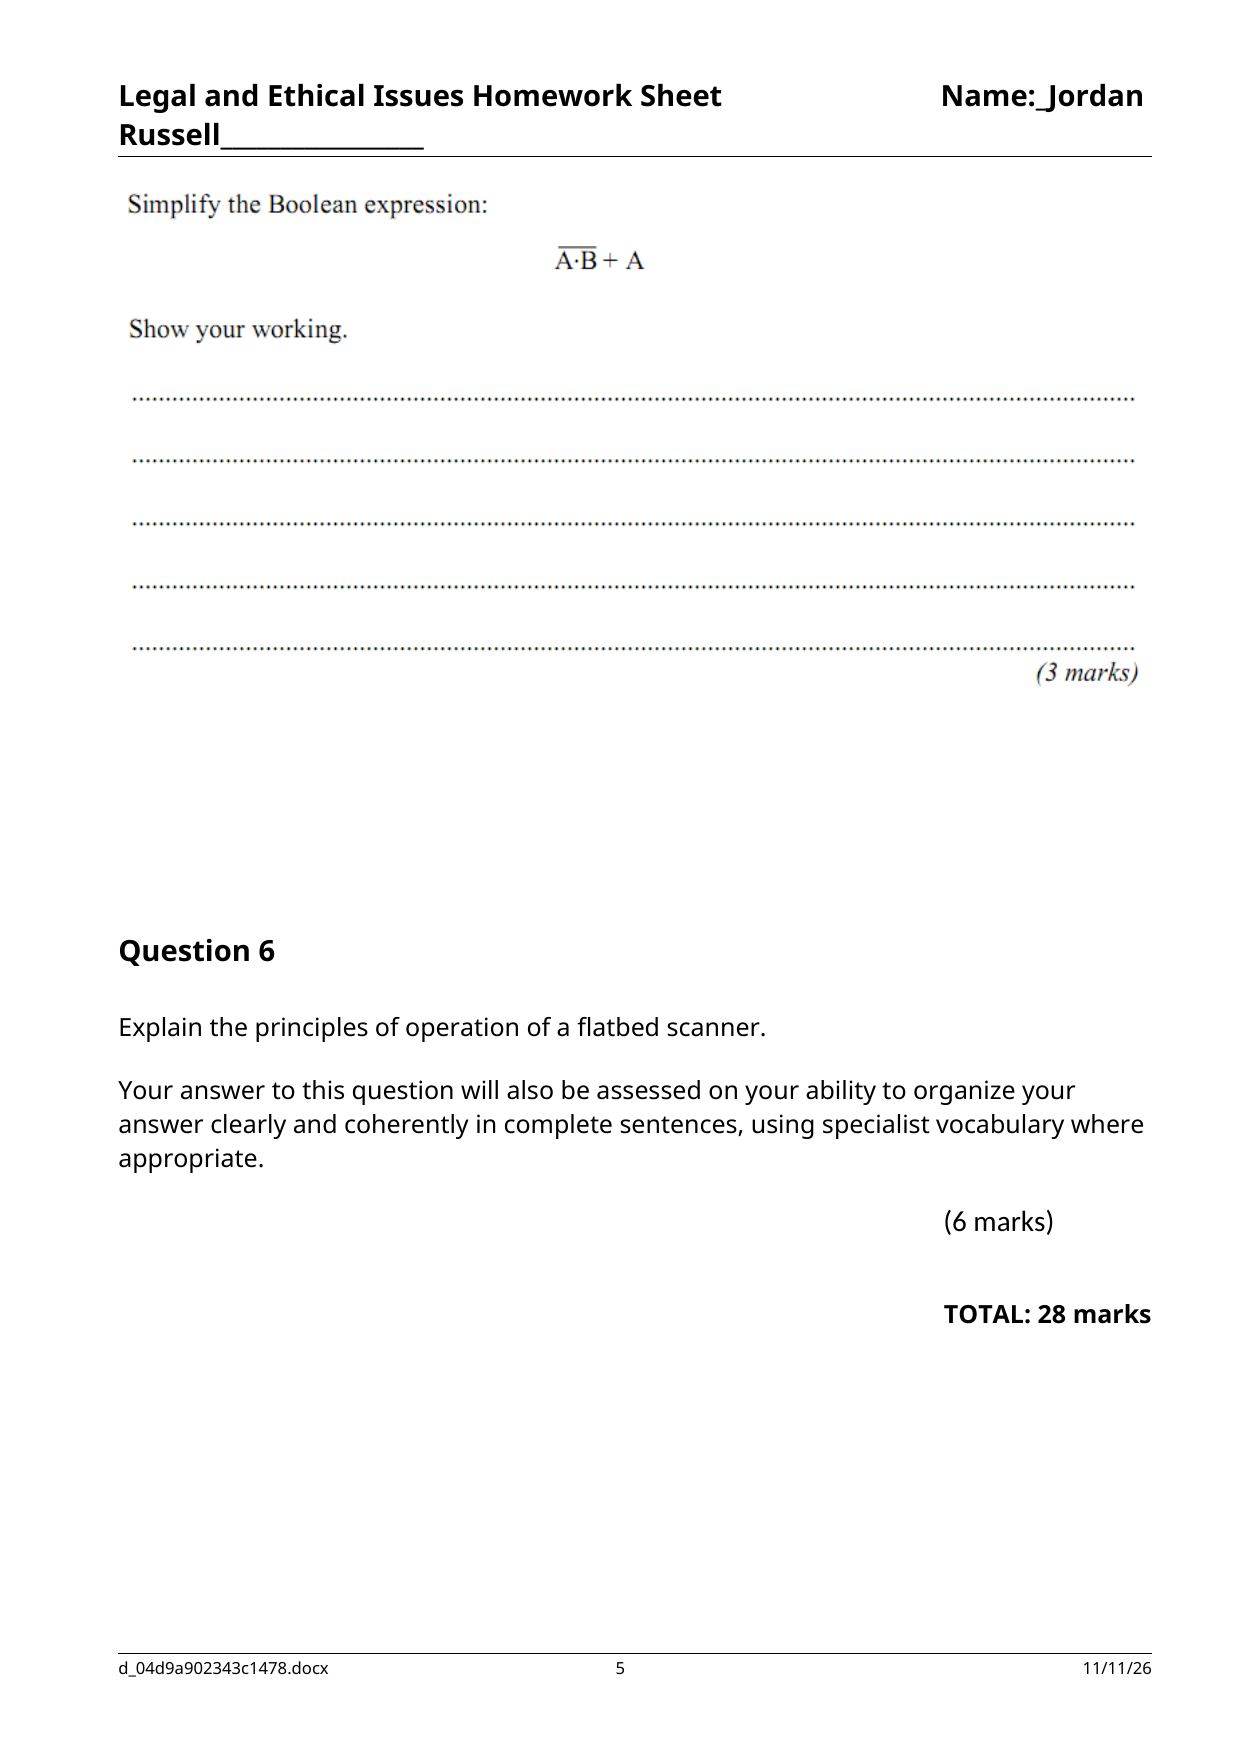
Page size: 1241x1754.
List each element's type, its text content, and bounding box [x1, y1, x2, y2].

text (6 marks) [118, 1203, 1152, 1239]
text Question 6 [118, 930, 1152, 970]
text Your answer to this question will also be assessed on your ability to organize your answer clearly and coherently in complete sentences, using specialist vocabulary where appropriate. [118, 1073, 1152, 1175]
text TOTAL: 28 marks [118, 1297, 1152, 1331]
text Explain the principles of operation of a flatbed scanner. [118, 1010, 1152, 1044]
picture [118, 186, 1152, 693]
